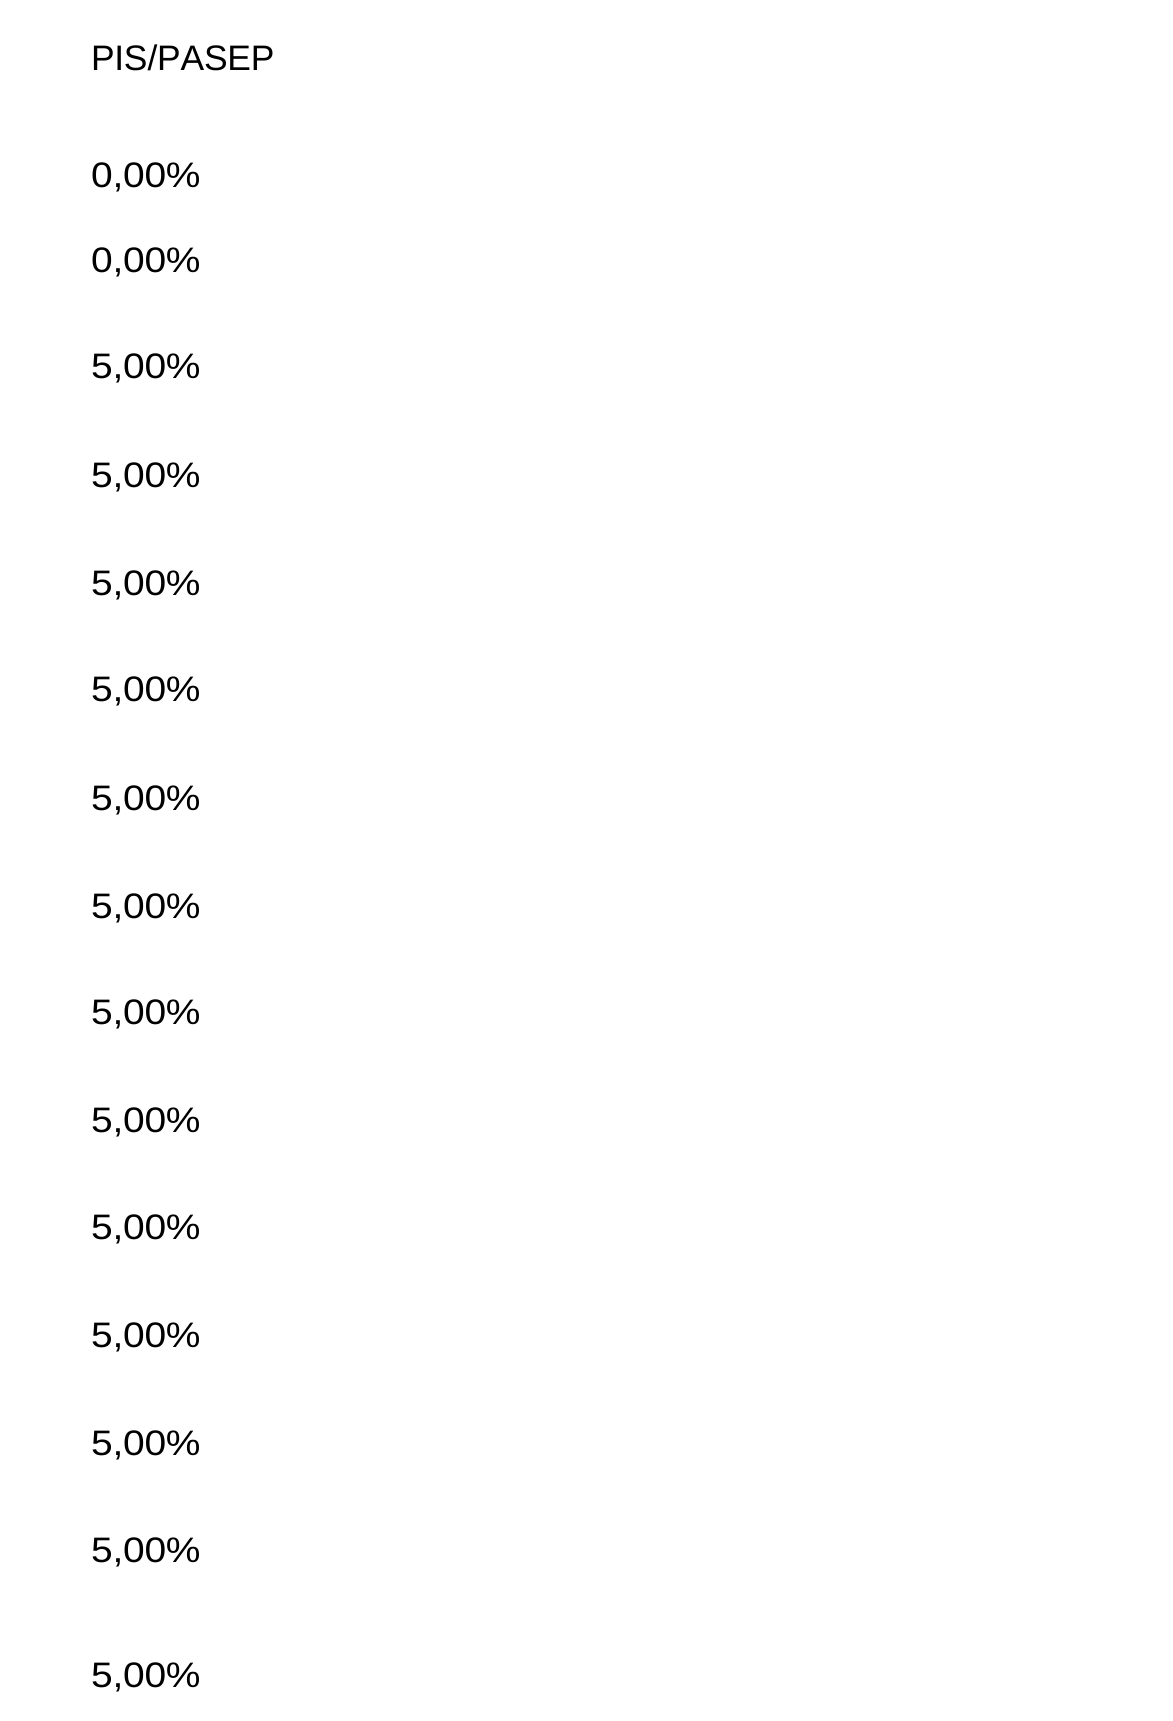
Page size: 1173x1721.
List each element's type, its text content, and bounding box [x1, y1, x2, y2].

text 5,00% [91, 777, 371, 817]
text 0,00% [91, 154, 371, 194]
text 5,00% [91, 1100, 371, 1140]
text 5,00% [91, 345, 371, 386]
text 0,00% [91, 239, 371, 280]
text PIS/PASEP [91, 37, 371, 78]
text 5,00% [91, 1654, 371, 1694]
text 5,00% [91, 668, 371, 709]
text 5,00% [91, 1529, 371, 1569]
text 5,00% [91, 991, 371, 1032]
text 5,00% [91, 1206, 371, 1247]
text 5,00% [91, 454, 371, 494]
text 5,00% [91, 562, 371, 603]
text 5,00% [91, 1314, 371, 1355]
text 5,00% [91, 1423, 371, 1463]
text 5,00% [91, 885, 371, 926]
